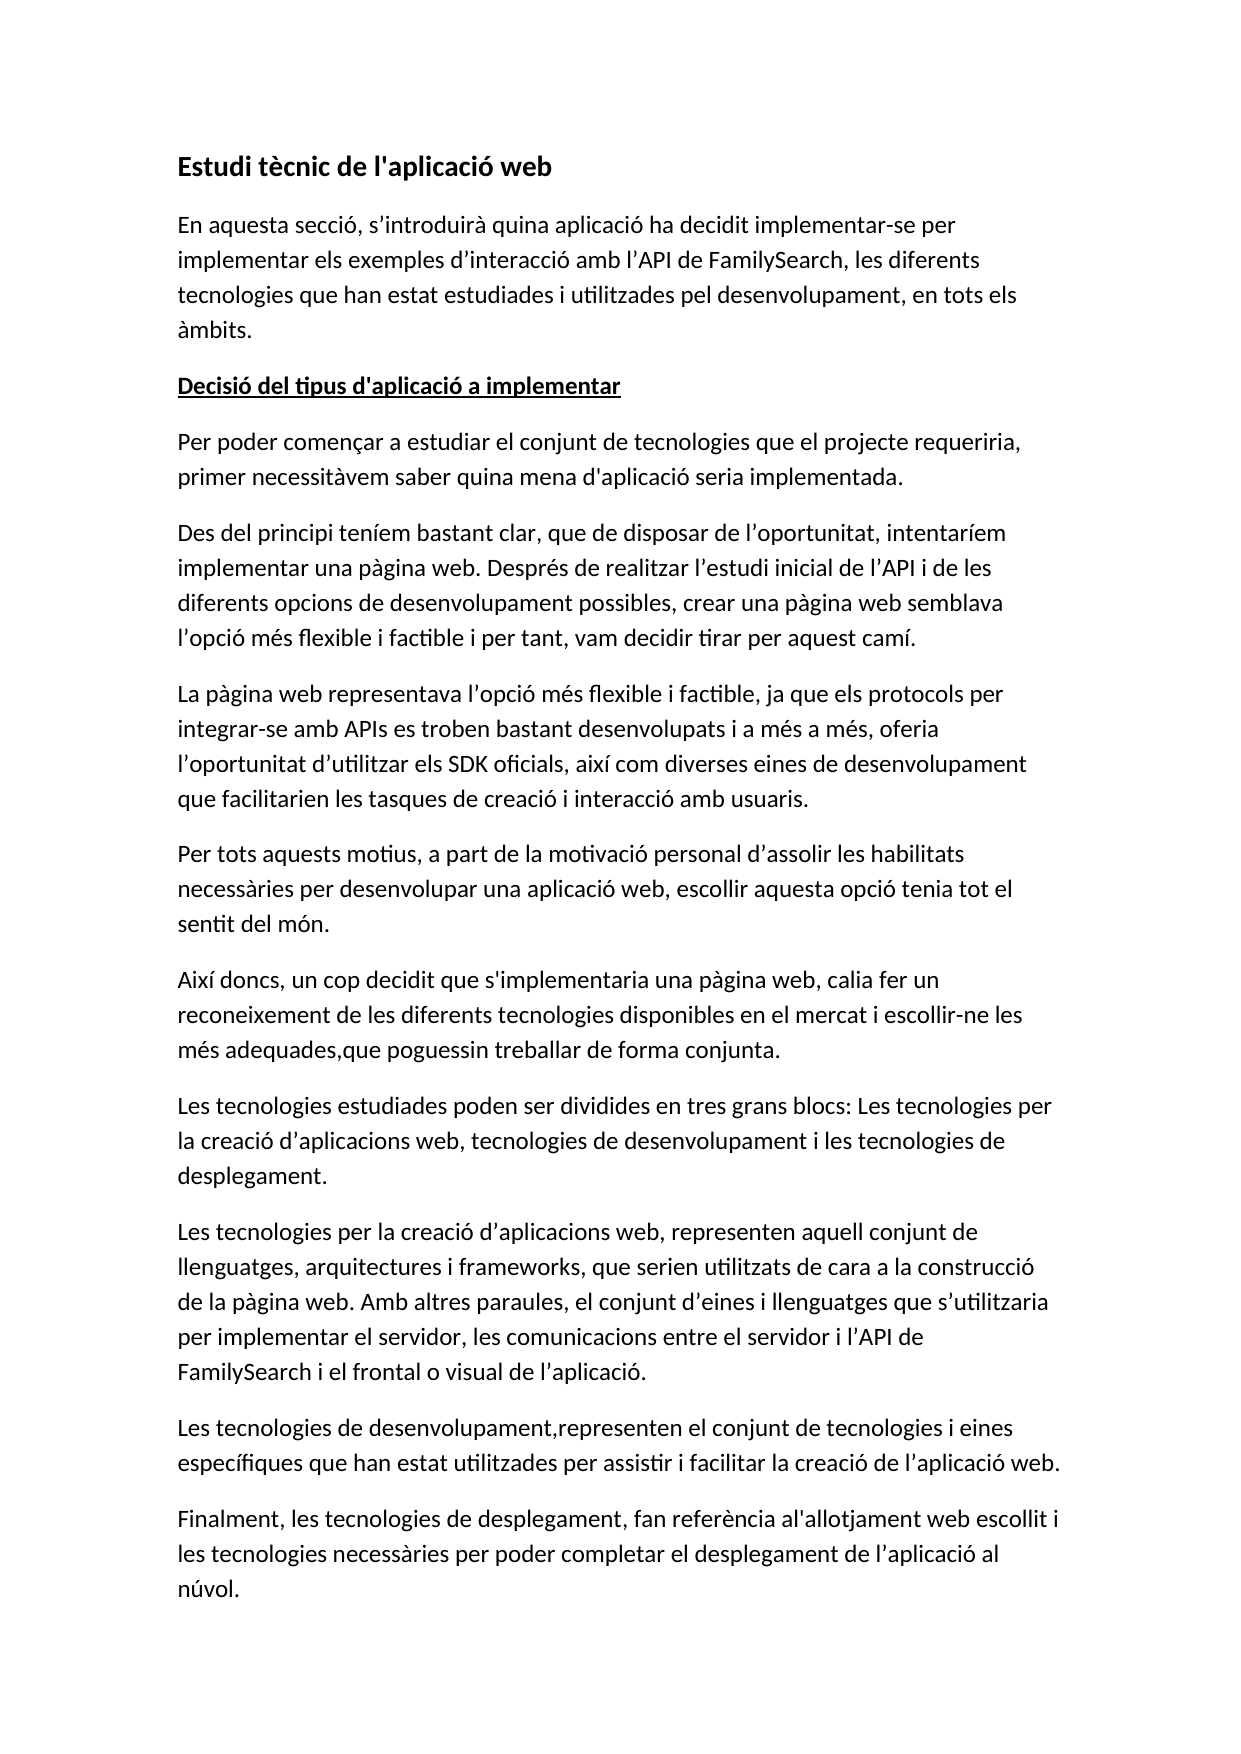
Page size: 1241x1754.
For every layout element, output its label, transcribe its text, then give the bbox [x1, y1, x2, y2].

text Estudi tècnic de l'aplicació web [177, 148, 1063, 183]
text Des del principi teníem bastant clar, que de disposar de l’oportunitat, intentaríem implementar una pàgina web. Després de realitzar l’estudi inicial de l’API i de les diferents opcions de desenvolupament possibles, crear una pàgina web semblava l’opció més flexible i factible i per tant, vam decidir tirar per aquest camí. [177, 517, 1063, 652]
text Les tecnologies estudiades poden ser dividides en tres grans blocs: Les tecnologies per la creació d’aplicacions web, tecnologies de desenvolupament i les tecnologies de desplegament. [177, 1090, 1063, 1191]
text Finalment, les tecnologies de desplegament, fan referència al'allotjament web escollit i les tecnologies necessàries per poder completar el desplegament de l’aplicació al núvol. [177, 1503, 1063, 1603]
text Les tecnologies de desenvolupament,representen el conjunt de tecnologies i eines específiques que han estat utilitzades per assistir i facilitar la creació de l’aplicació web. [177, 1412, 1063, 1477]
text Així doncs, un cop decidit que s'implementaria una pàgina web, calia fer un reconeixement de les diferents tecnologies disponibles en el mercat i escollir-ne les més adequades,que poguessin treballar de forma conjunta. [177, 964, 1063, 1065]
text La pàgina web representava l’opció més flexible i factible, ja que els protocols per integrar-se amb APIs es troben bastant desenvolupats i a més a més, oferia l’oportunitat d’utilitzar els SDK oficials, així com diverses eines de desenvolupament que facilitarien les tasques de creació i interacció amb usuaris. [177, 678, 1063, 813]
text En aquesta secció, s’introduirà quina aplicació ha decidit implementar-se per implementar els exemples d’interacció amb l’API de FamilySearch, les diferents tecnologies que han estat estudiades i utilitzades pel desenvolupament, en tots els àmbits. [177, 209, 1063, 345]
text Per poder començar a estudiar el conjunt de tecnologies que el projecte requeriria, primer necessitàvem saber quina mena d'aplicació seria implementada. [177, 426, 1063, 492]
text Decisió del tipus d'aplicació a implementar [177, 370, 1063, 401]
text Les tecnologies per la creació d’aplicacions web, representen aquell conjunt de llenguatges, arquitectures i frameworks, que serien utilitzats de cara a la construcció de la pàgina web. Amb altres paraules, el conjunt d’eines i llenguatges que s’utilitzaria per implementar el servidor, les comunicacions entre el servidor i l’API de FamilySearch i el frontal o visual de l’aplicació. [177, 1216, 1063, 1387]
text Per tots aquests motius, a part de la motivació personal d’assolir les habilitats necessàries per desenvolupar una aplicació web, escollir aquesta opció tenia tot el sentit del món. [177, 838, 1063, 939]
